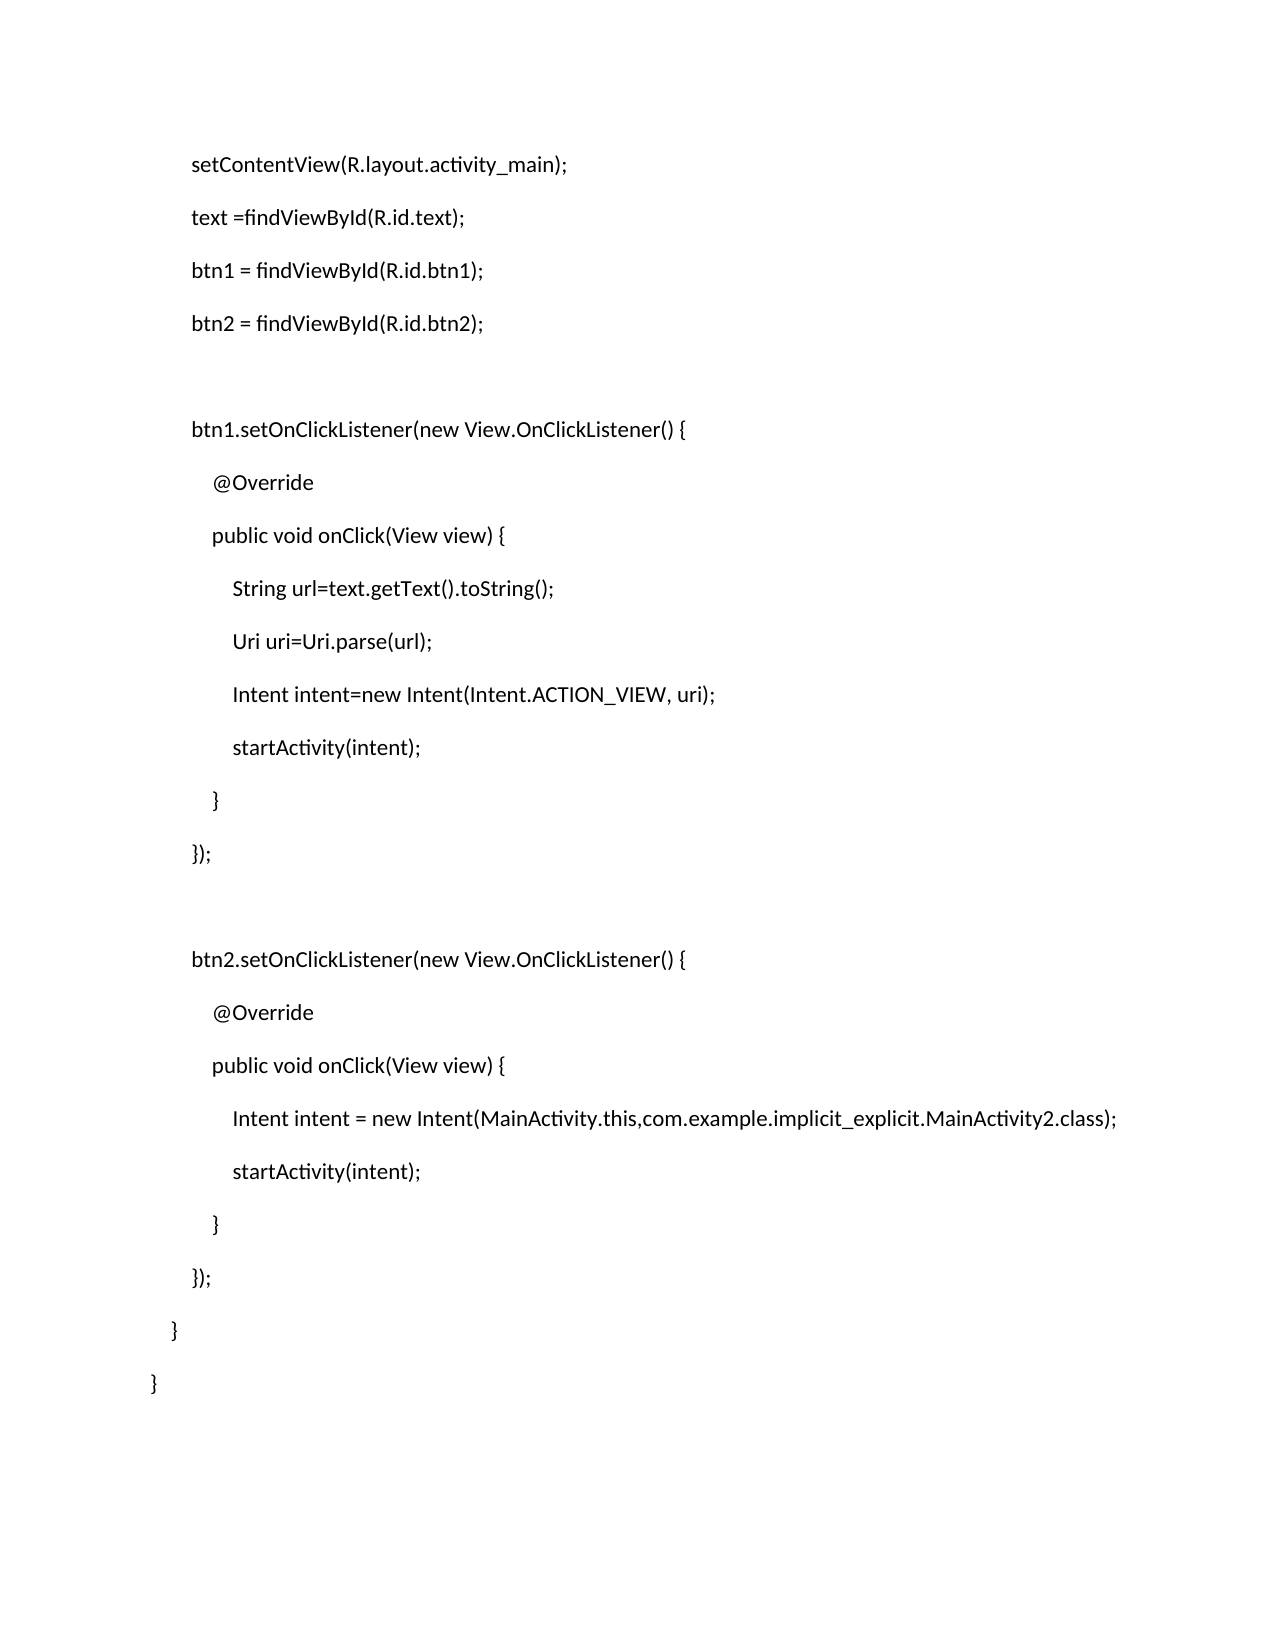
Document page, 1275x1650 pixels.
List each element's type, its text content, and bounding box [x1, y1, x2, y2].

text startActivity(intent); [150, 733, 1125, 761]
text btn2.setOnClickListener(new View.OnClickListener() { [150, 945, 1125, 973]
text Uri uri=Uri.parse(url); [150, 627, 1125, 655]
text } [150, 1210, 1125, 1238]
text } [150, 786, 1125, 814]
text btn2 = findViewById(R.id.btn2); [150, 309, 1125, 337]
text setContentView(R.layout.activity_main); [150, 150, 1125, 178]
text startActivity(intent); [150, 1157, 1125, 1185]
text @Override [150, 468, 1125, 496]
text }); [150, 839, 1125, 867]
text Intent intent=new Intent(Intent.ACTION_VIEW, uri); [150, 680, 1125, 708]
text text =findViewById(R.id.text); [150, 203, 1125, 231]
text btn1 = findViewById(R.id.btn1); [150, 256, 1125, 284]
text public void onClick(View view) { [150, 1051, 1125, 1079]
text } [150, 1316, 1125, 1344]
text public void onClick(View view) { [150, 521, 1125, 549]
text String url=text.getText().toString(); [150, 574, 1125, 602]
text btn1.setOnClickListener(new View.OnClickListener() { [150, 415, 1125, 443]
text Intent intent = new Intent(MainActivity.this,com.example.implicit_explicit.MainActivity2.class); [150, 1104, 1125, 1132]
text @Override [150, 998, 1125, 1026]
text } [150, 1369, 1125, 1397]
text }); [150, 1263, 1125, 1291]
